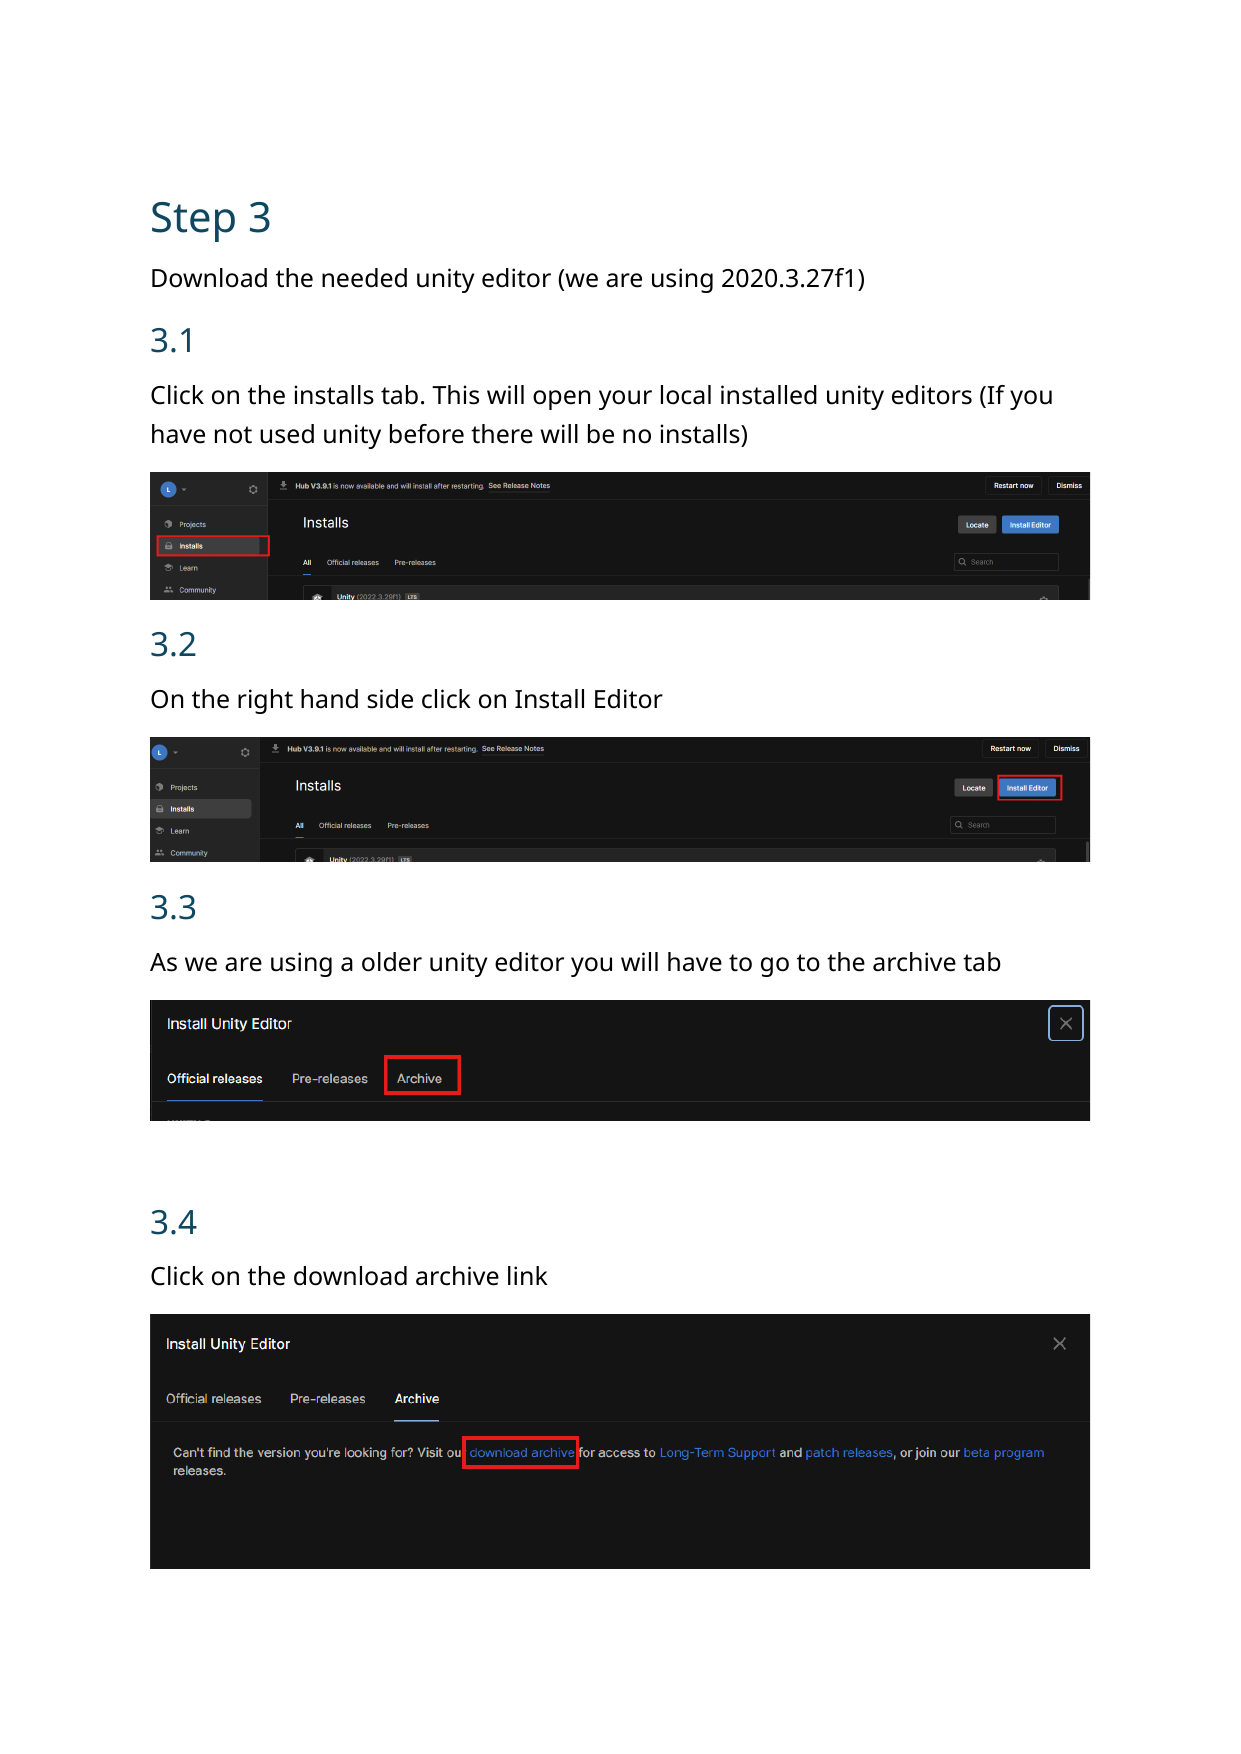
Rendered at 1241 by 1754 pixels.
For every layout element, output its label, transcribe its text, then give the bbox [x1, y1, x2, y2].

text Click on the download archive link [150, 1259, 1090, 1293]
subtitle Step 3 [150, 187, 1090, 244]
text Download the needed unity editor (we are using 2020.3.27f1) [150, 261, 1090, 295]
picture [150, 1314, 1091, 1569]
text As we are using a older unity editor you will have to go to the archive tab [150, 944, 1090, 978]
picture [150, 737, 1091, 862]
subtitle 3.4 [150, 1198, 1090, 1244]
text Click on the installs tab. This will open your local installed unity editors (If you have not used unity before there will be no installs) [150, 377, 1090, 451]
picture [150, 472, 1091, 600]
picture [150, 1000, 1091, 1121]
subtitle 3.1 [150, 317, 1090, 362]
text On the right hand side click on Install Editor [150, 681, 1090, 716]
subtitle 3.3 [150, 884, 1090, 929]
subtitle 3.2 [150, 621, 1090, 666]
